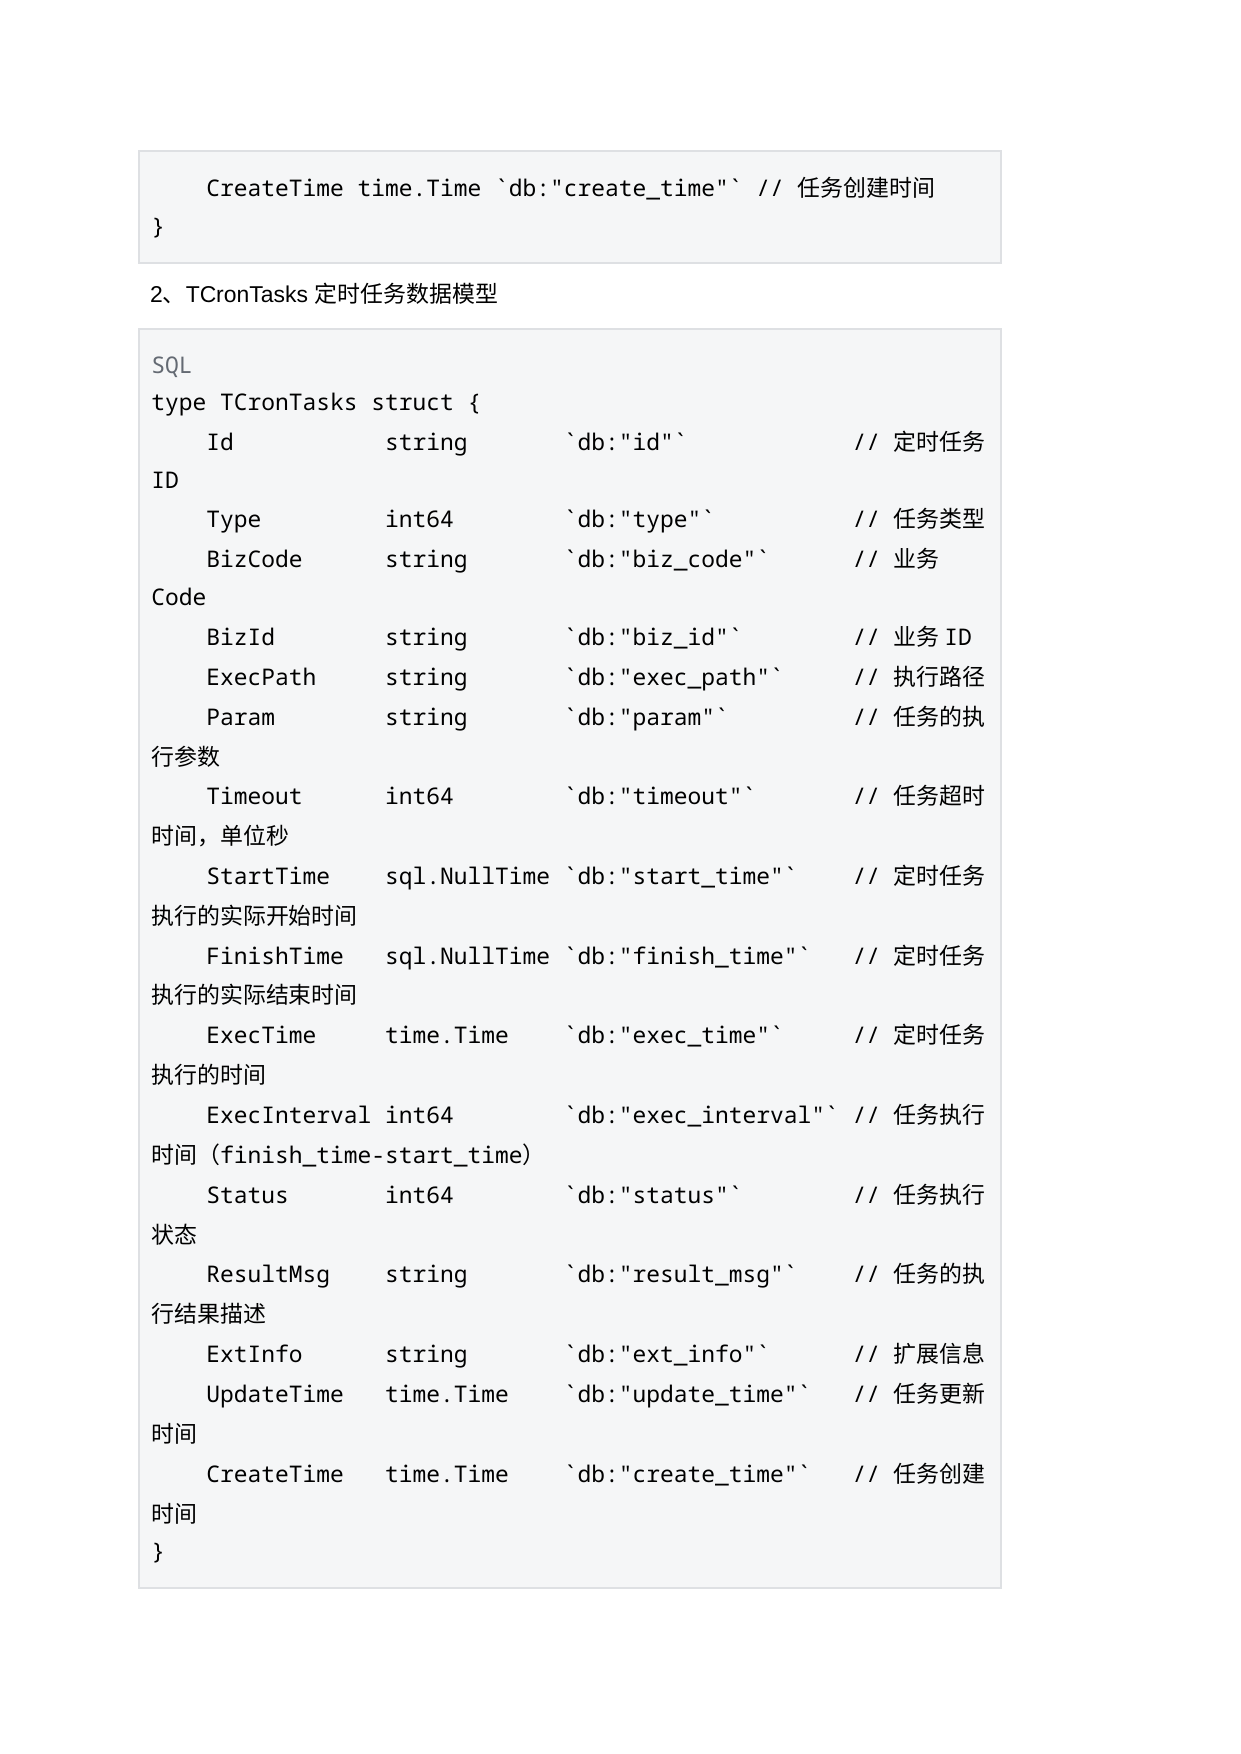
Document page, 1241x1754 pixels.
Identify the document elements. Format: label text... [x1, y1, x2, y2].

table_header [140, 152, 1000, 262]
text 2、TCronTasks 定时任务数据模型 [150, 276, 1090, 309]
table_header SQL type TCronTasks struct { Id string `db:"id"` // 定时任务ID Type int64 `db:"type"` // 任务类型 BizCode string `db:"biz_code"` // 业务Code BizId string `db:"biz_id"` // 业务ID ExecPath string `db:"exec_path"` // 执行路径 Param string `db:"param"` // 任务的执行参数 Timeout int64 `db:"timeout"` // 任务超时时间，单位秒 StartTime sql.NullTime `db:"start_time"` // 定时任务执行的实际开始时间 FinishTime sql.NullTime `db:"finish_time"` // 定时任务执行的实际结束时间 ExecTime time.Time `db:"exec_time"` // 定时任务执行的时间 ExecInterval int64 `db:"exec_interval"` // 任务执行时间（finish_time-start_time） Status int64 `db:"status"` // 任务执行状态 ResultMsg string `db:"result_msg"` // 任务的执行结果描述 ExtInfo string `db:"ext_info"` // 扩展信息 UpdateTime time.Time `db:"update_time"` // 任务更新时间 CreateTime time.Time `db:"create_time"` // 任务创建时间 } [140, 330, 1000, 1587]
